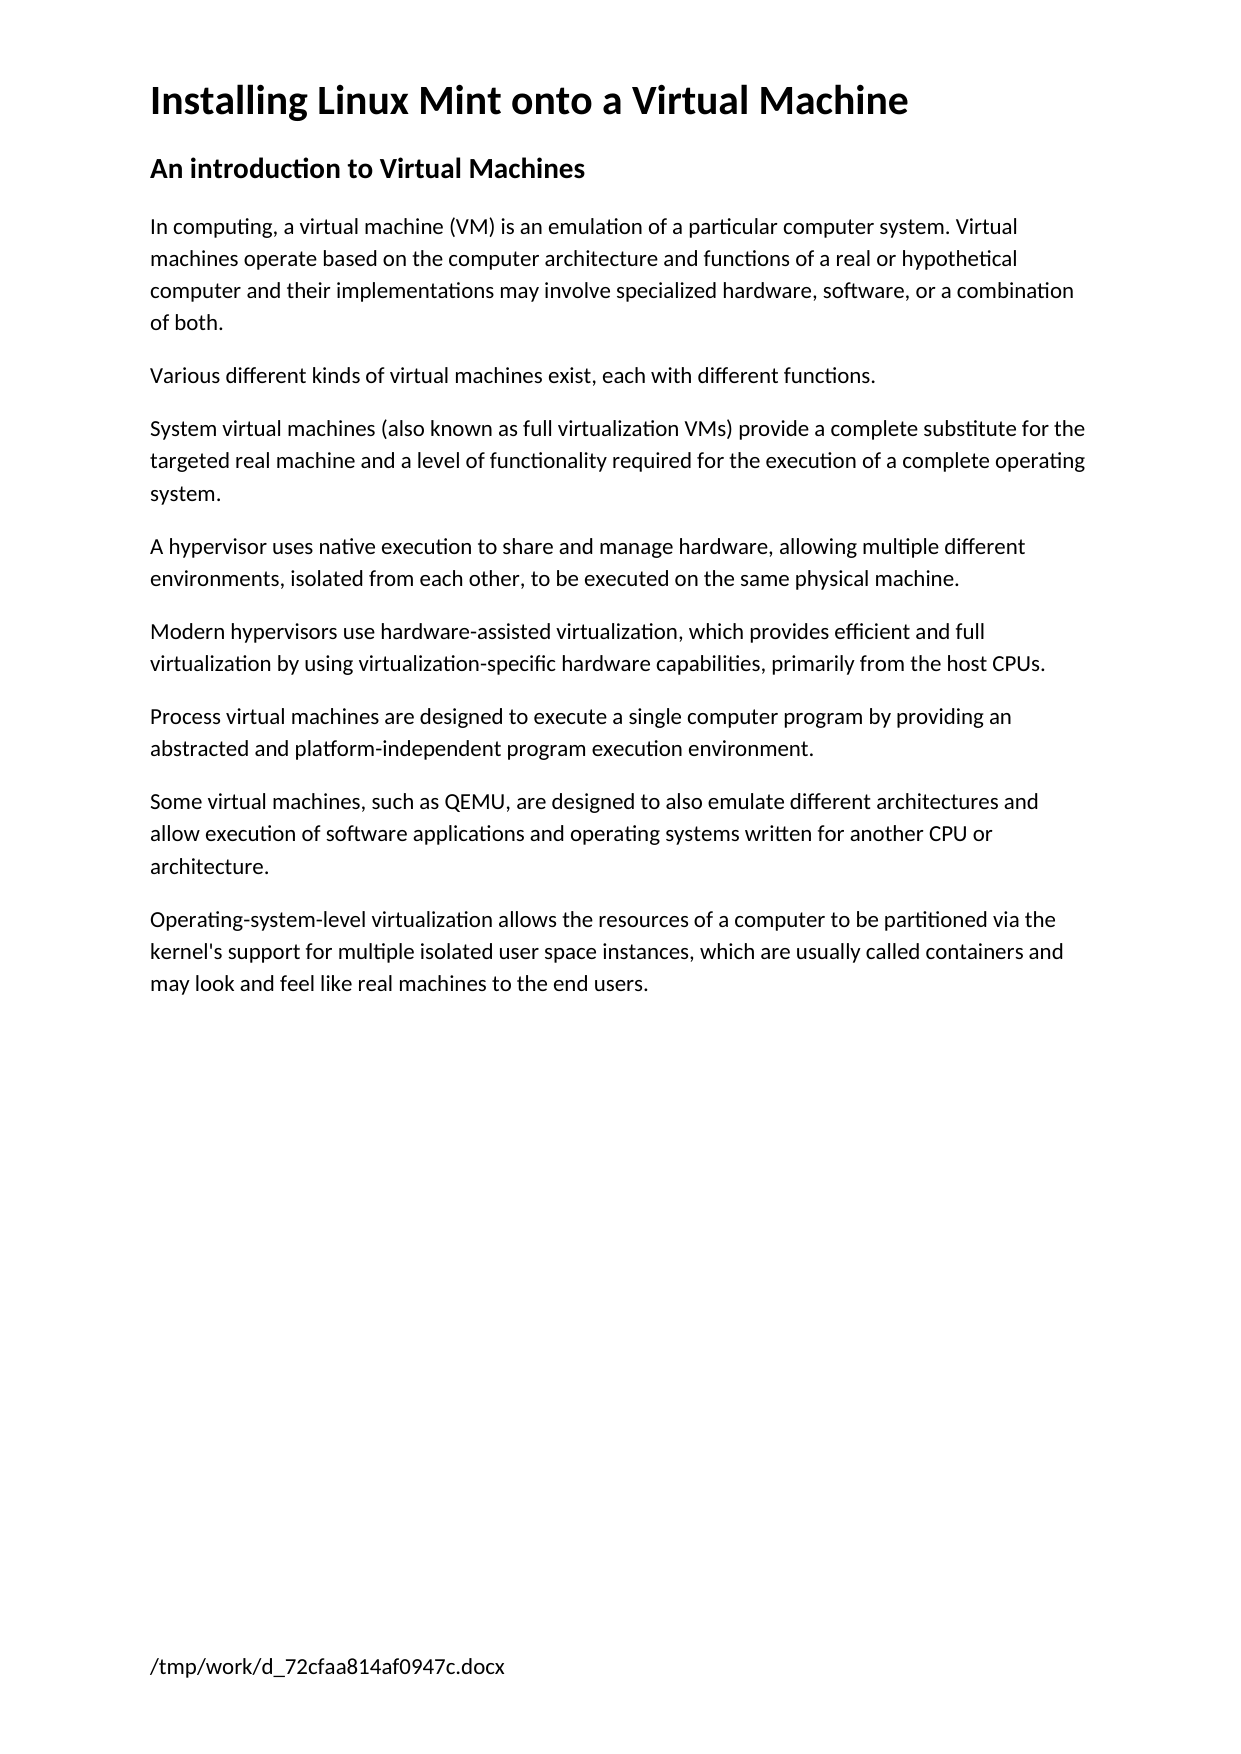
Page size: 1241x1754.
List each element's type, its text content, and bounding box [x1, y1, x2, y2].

text Modern hypervisors use hardware-assisted virtualization, which provides efficient and full virtualization by using virtualization-specific hardware capabilities, primarily from the host CPUs. [150, 617, 1090, 677]
text In computing, a virtual machine (VM) is an emulation of a particular computer system. Virtual machines operate based on the computer architecture and functions of a real or hypothetical computer and their implementations may involve specialized hardware, software, or a combination of both. [150, 212, 1090, 336]
text Some virtual machines, such as QEMU, are designed to also emulate different architectures and allow execution of software applications and operating systems written for another CPU or architecture. [150, 787, 1090, 880]
text An introduction to Virtual Machines [150, 150, 1090, 186]
text Process virtual machines are designed to execute a single computer program by providing an abstracted and platform-independent program execution environment. [150, 702, 1090, 762]
text Operating-system-level virtualization allows the resources of a computer to be partitioned via the kernel's support for multiple isolated user space instances, which are usually called containers and may look and feel like real machines to the end users. [150, 905, 1090, 997]
text A hypervisor uses native execution to share and manage hardware, allowing multiple different environments, isolated from each other, to be executed on the same physical machine. [150, 532, 1090, 592]
text System virtual machines (also known as full virtualization VMs) provide a complete substitute for the targeted real machine and a level of functionality required for the execution of a complete operating system. [150, 414, 1090, 507]
text Various different kinds of virtual machines exist, each with different functions. [150, 361, 1090, 389]
